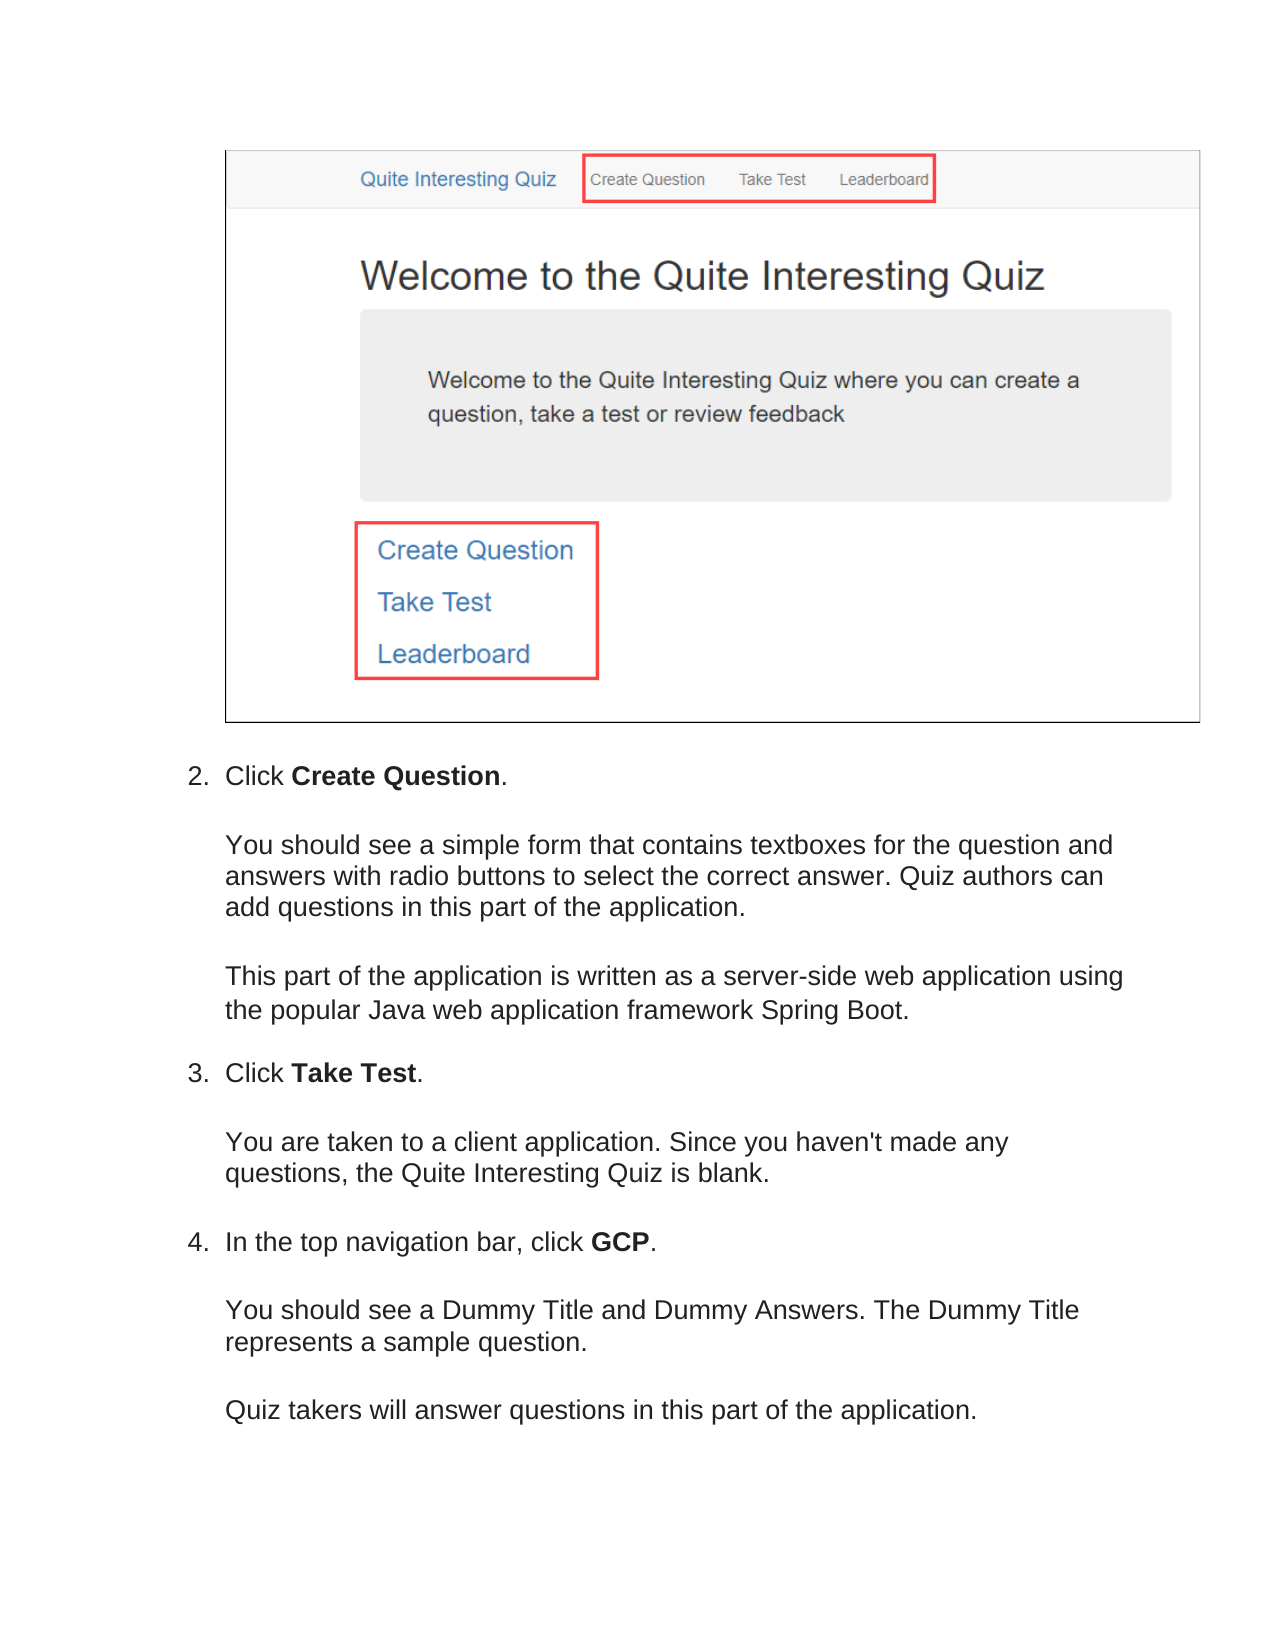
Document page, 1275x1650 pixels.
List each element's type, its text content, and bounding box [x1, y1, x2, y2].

list Click Take Test. [187, 1057, 1125, 1088]
list In the top navigation bar, click GCP. [187, 1226, 1125, 1257]
text You should see a Dummy Title and Dummy Answers. The Dummy Title represents a sample question. [225, 1294, 1125, 1357]
text You are taken to a client application. Since you haven't made any questions, the Quite Interesting Quiz is blank. [225, 1126, 1125, 1188]
text Quiz takers will answer questions in this part of the application. [225, 1394, 1125, 1426]
text You should see a simple form that contains textboxes for the question and answers with radio buttons to select the correct answer. Quiz authors can add questions in this part of the application. [225, 829, 1125, 923]
text This part of the application is written as a server-side web application using the popular Java web application framework Spring Boot. [225, 960, 1125, 1025]
list Click Create Question. [187, 760, 1125, 791]
picture [225, 150, 1200, 723]
